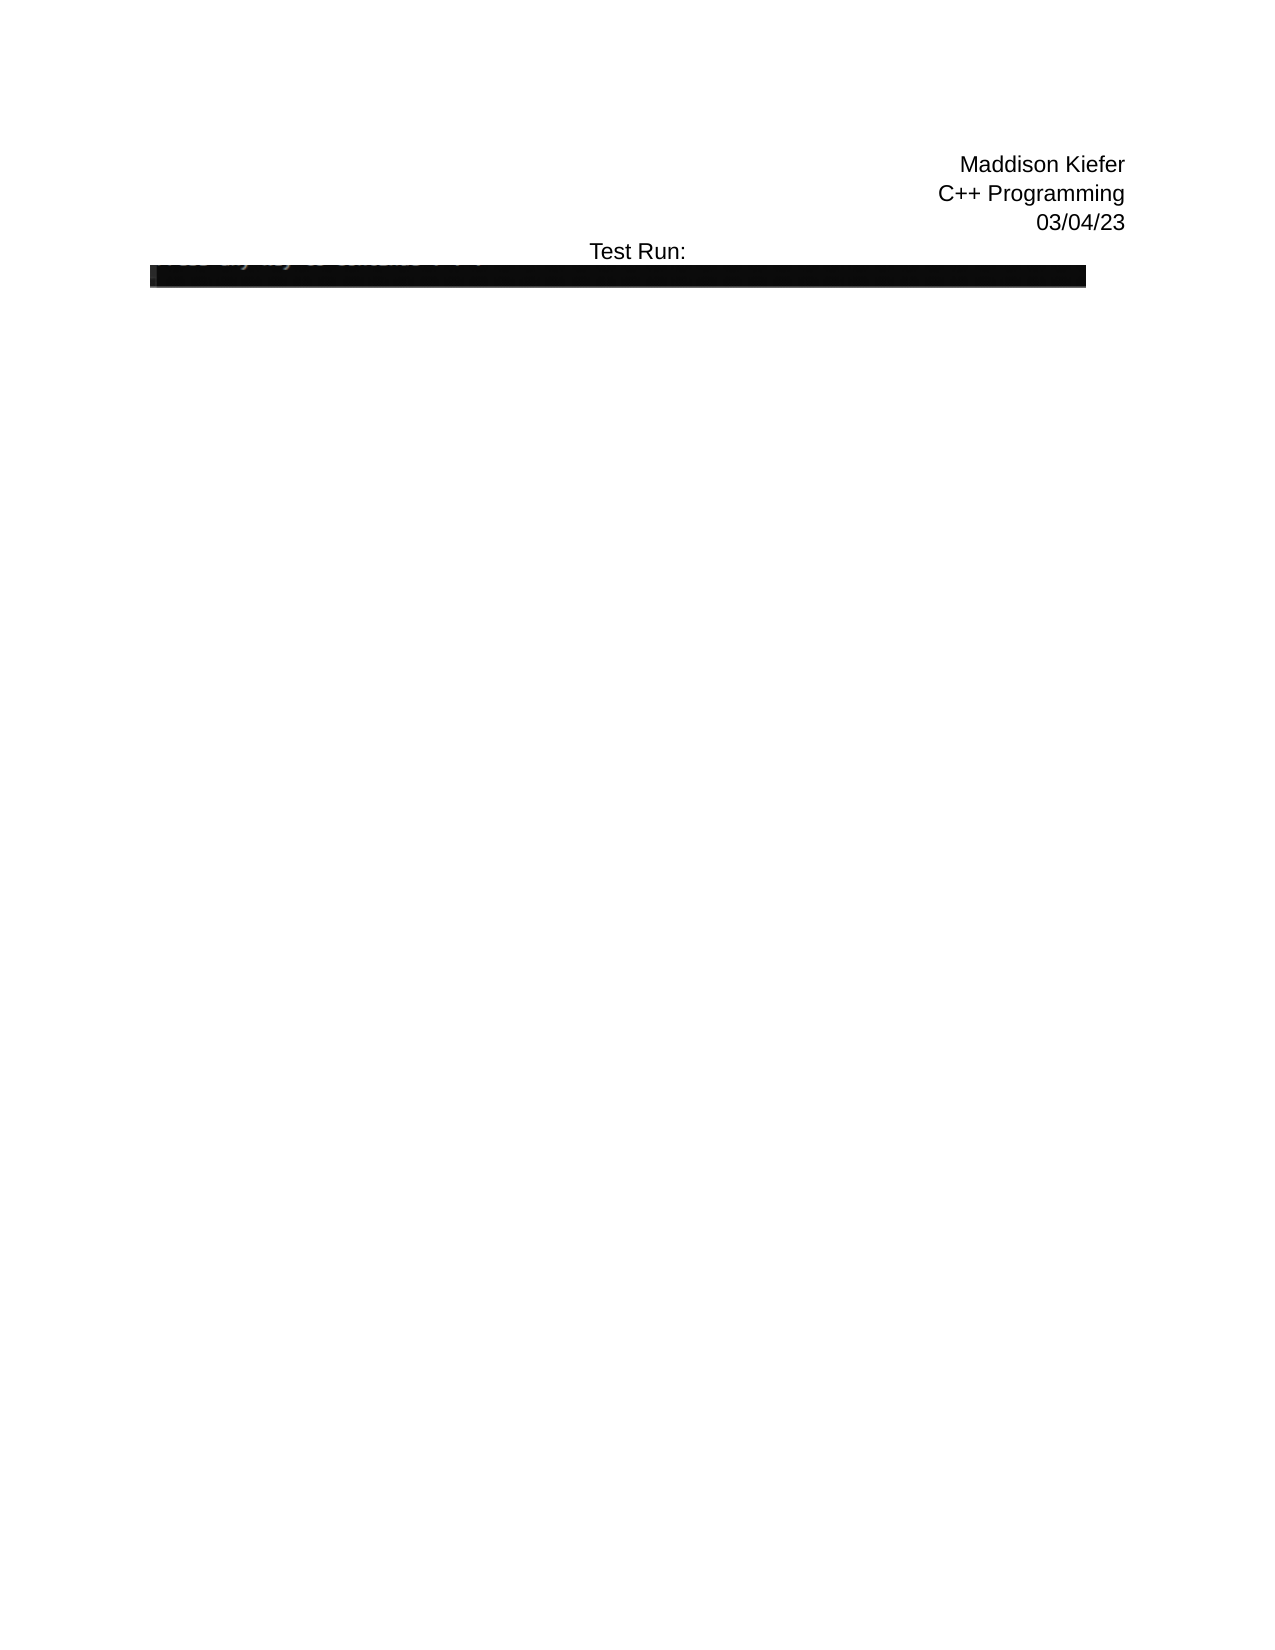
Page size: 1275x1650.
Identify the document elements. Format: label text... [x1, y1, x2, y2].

text Maddison Kiefer [150, 150, 1125, 179]
text Test Run: [150, 236, 1125, 265]
text 03/04/23 [150, 207, 1125, 236]
text C++ Programming [150, 179, 1125, 207]
